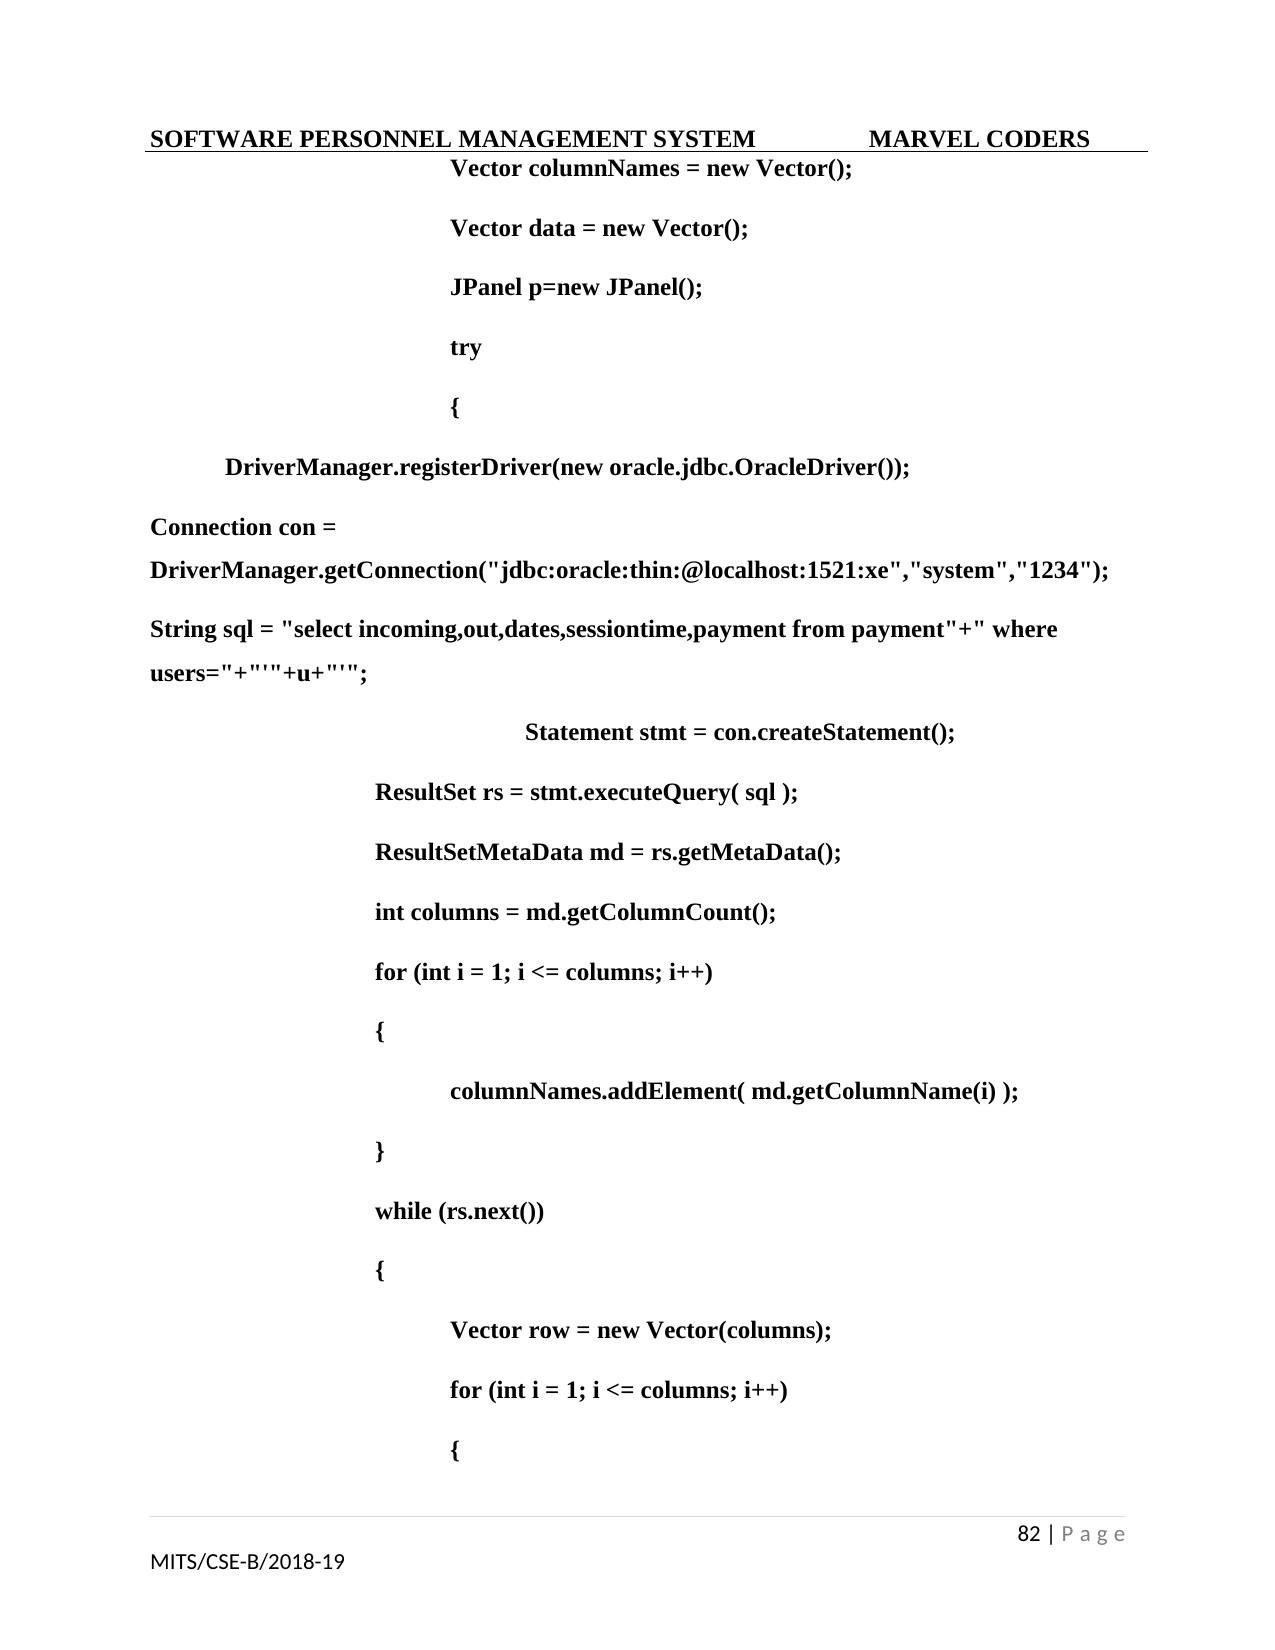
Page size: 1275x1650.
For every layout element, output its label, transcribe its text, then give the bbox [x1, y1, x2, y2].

text for (int i = 1; i <= columns; i++) [150, 1375, 1125, 1404]
text Vector row = new Vector(columns); [150, 1315, 1125, 1344]
text JPanel p=new JPanel(); [150, 272, 1125, 301]
text Vector data = new Vector(); [150, 213, 1125, 241]
text { [150, 392, 1125, 421]
text { [150, 1016, 1125, 1045]
text Connection con = DriverManager.getConnection("jdbc:oracle:thin:@localhost:1521:xe","system","1234"); [150, 512, 1125, 583]
text { [150, 1435, 1125, 1464]
text DriverManager.registerDriver(new oracle.jdbc.OracleDriver()); [150, 452, 1125, 481]
text Vector columnNames = new Vector(); [150, 153, 1125, 182]
text Statement stmt = con.createStatement(); [150, 717, 1125, 746]
text } [150, 1136, 1125, 1165]
text { [150, 1256, 1125, 1284]
text String sql = "select incoming,out,dates,sessiontime,payment from payment"+" where users="+"'"+u+"'"; [150, 614, 1125, 686]
text ResultSet rs = stmt.executeQuery( sql ); [150, 777, 1125, 806]
text columnNames.addElement( md.getColumnName(i) ); [150, 1076, 1125, 1105]
text ResultSetMetaData md = rs.getMetaData(); [150, 837, 1125, 866]
text try [150, 332, 1125, 361]
text while (rs.next()) [150, 1196, 1125, 1224]
text for (int i = 1; i <= columns; i++) [150, 957, 1125, 985]
text int columns = md.getColumnCount(); [150, 897, 1125, 926]
